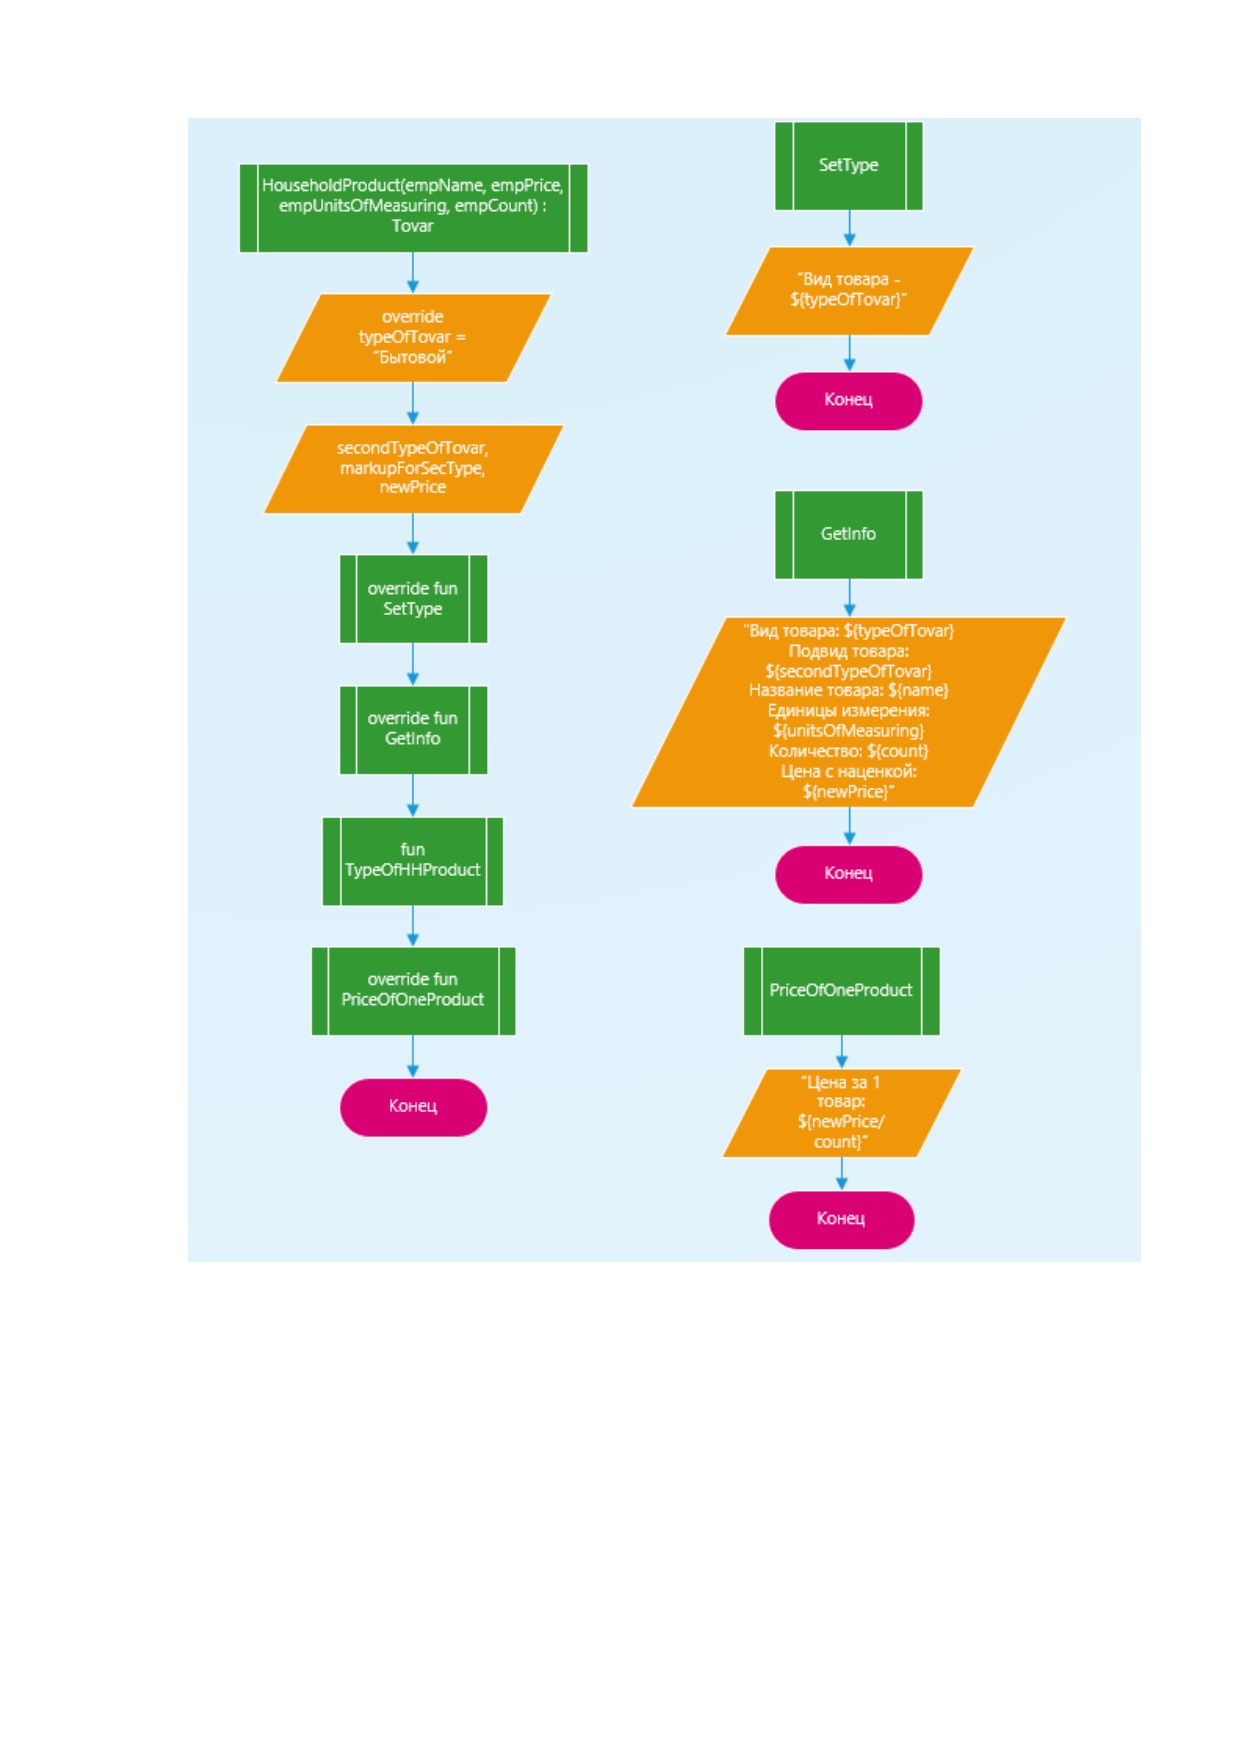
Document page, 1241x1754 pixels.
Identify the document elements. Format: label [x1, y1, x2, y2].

picture [187, 118, 1142, 1262]
